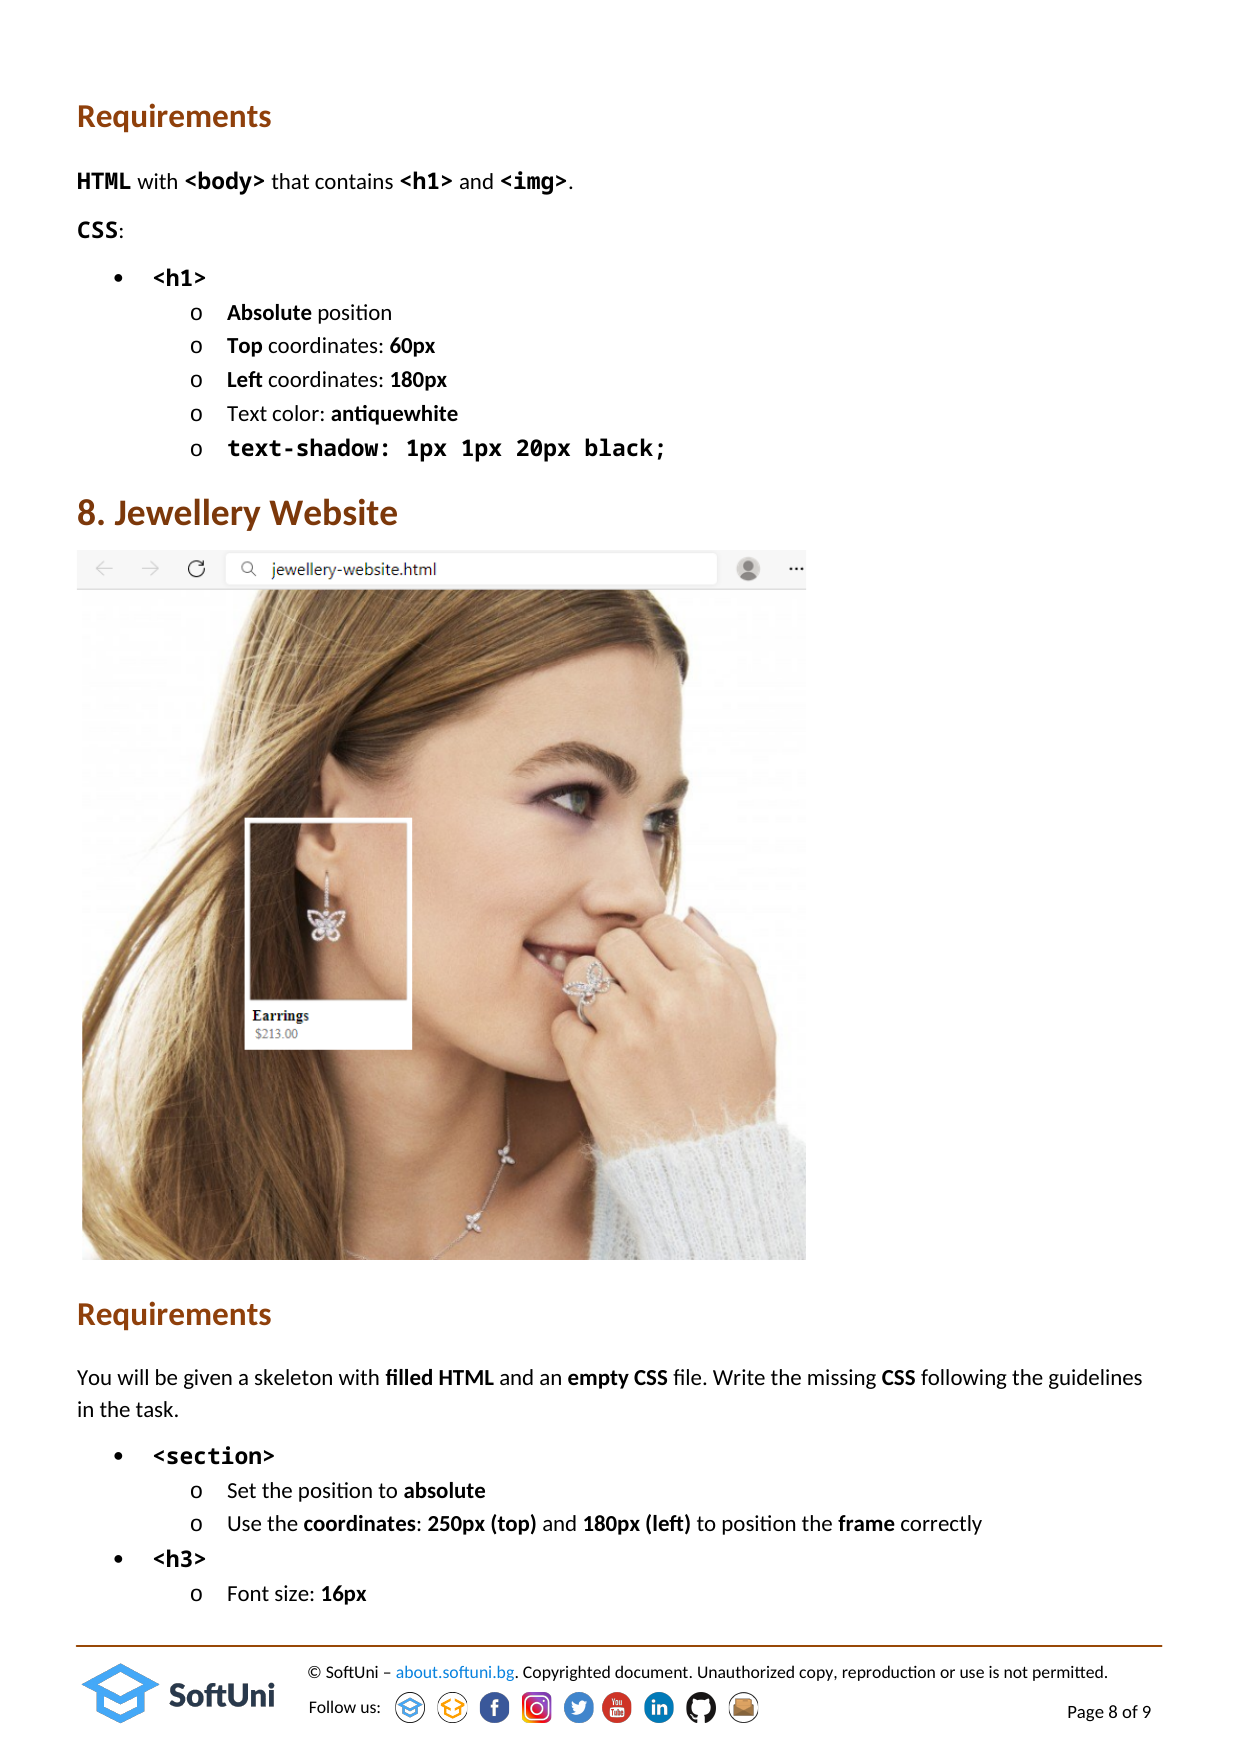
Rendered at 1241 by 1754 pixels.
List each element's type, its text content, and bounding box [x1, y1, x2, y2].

picture [644, 1714, 653, 1723]
picture [76, 550, 807, 1260]
picture [522, 1692, 552, 1723]
subtitle Jewellery Website [77, 489, 1163, 535]
picture [658, 1705, 667, 1714]
list Left coordinates: 180px [189, 365, 1163, 394]
list Top coordinates: 60px [189, 332, 1163, 361]
picture [686, 1692, 716, 1723]
list <h1> [114, 262, 1163, 293]
text HTML with <body> that contains <h1> and <img>. [77, 165, 1163, 197]
text You will be given a skeleton with filled HTML and an empty CSS file. Write the missing CSS following the guidelines in the task. [77, 1363, 1163, 1423]
text Requirements [77, 95, 1163, 136]
picture [665, 1714, 674, 1723]
list Use the coordinates: 250px (top) and 180px (left) to position the frame correctly [189, 1509, 1163, 1538]
picture [75, 1658, 281, 1729]
picture [602, 1692, 632, 1723]
list text-shadow: 1px 1px 20px black; [189, 432, 1163, 464]
text Requirements [77, 1293, 1163, 1334]
list Set the position to absolute [189, 1476, 1163, 1505]
list Absolute position [189, 298, 1163, 327]
picture [479, 1692, 510, 1723]
picture [728, 1692, 759, 1723]
picture [395, 1692, 425, 1723]
picture [665, 1692, 674, 1701]
list <h3> [114, 1543, 1163, 1574]
list Font size: 16px [189, 1579, 1163, 1608]
picture [644, 1692, 653, 1701]
text CSS: [77, 214, 1163, 245]
picture [564, 1692, 594, 1723]
picture [437, 1692, 468, 1723]
list Text color: antiquewhite [189, 399, 1163, 428]
list <section> [114, 1440, 1163, 1471]
